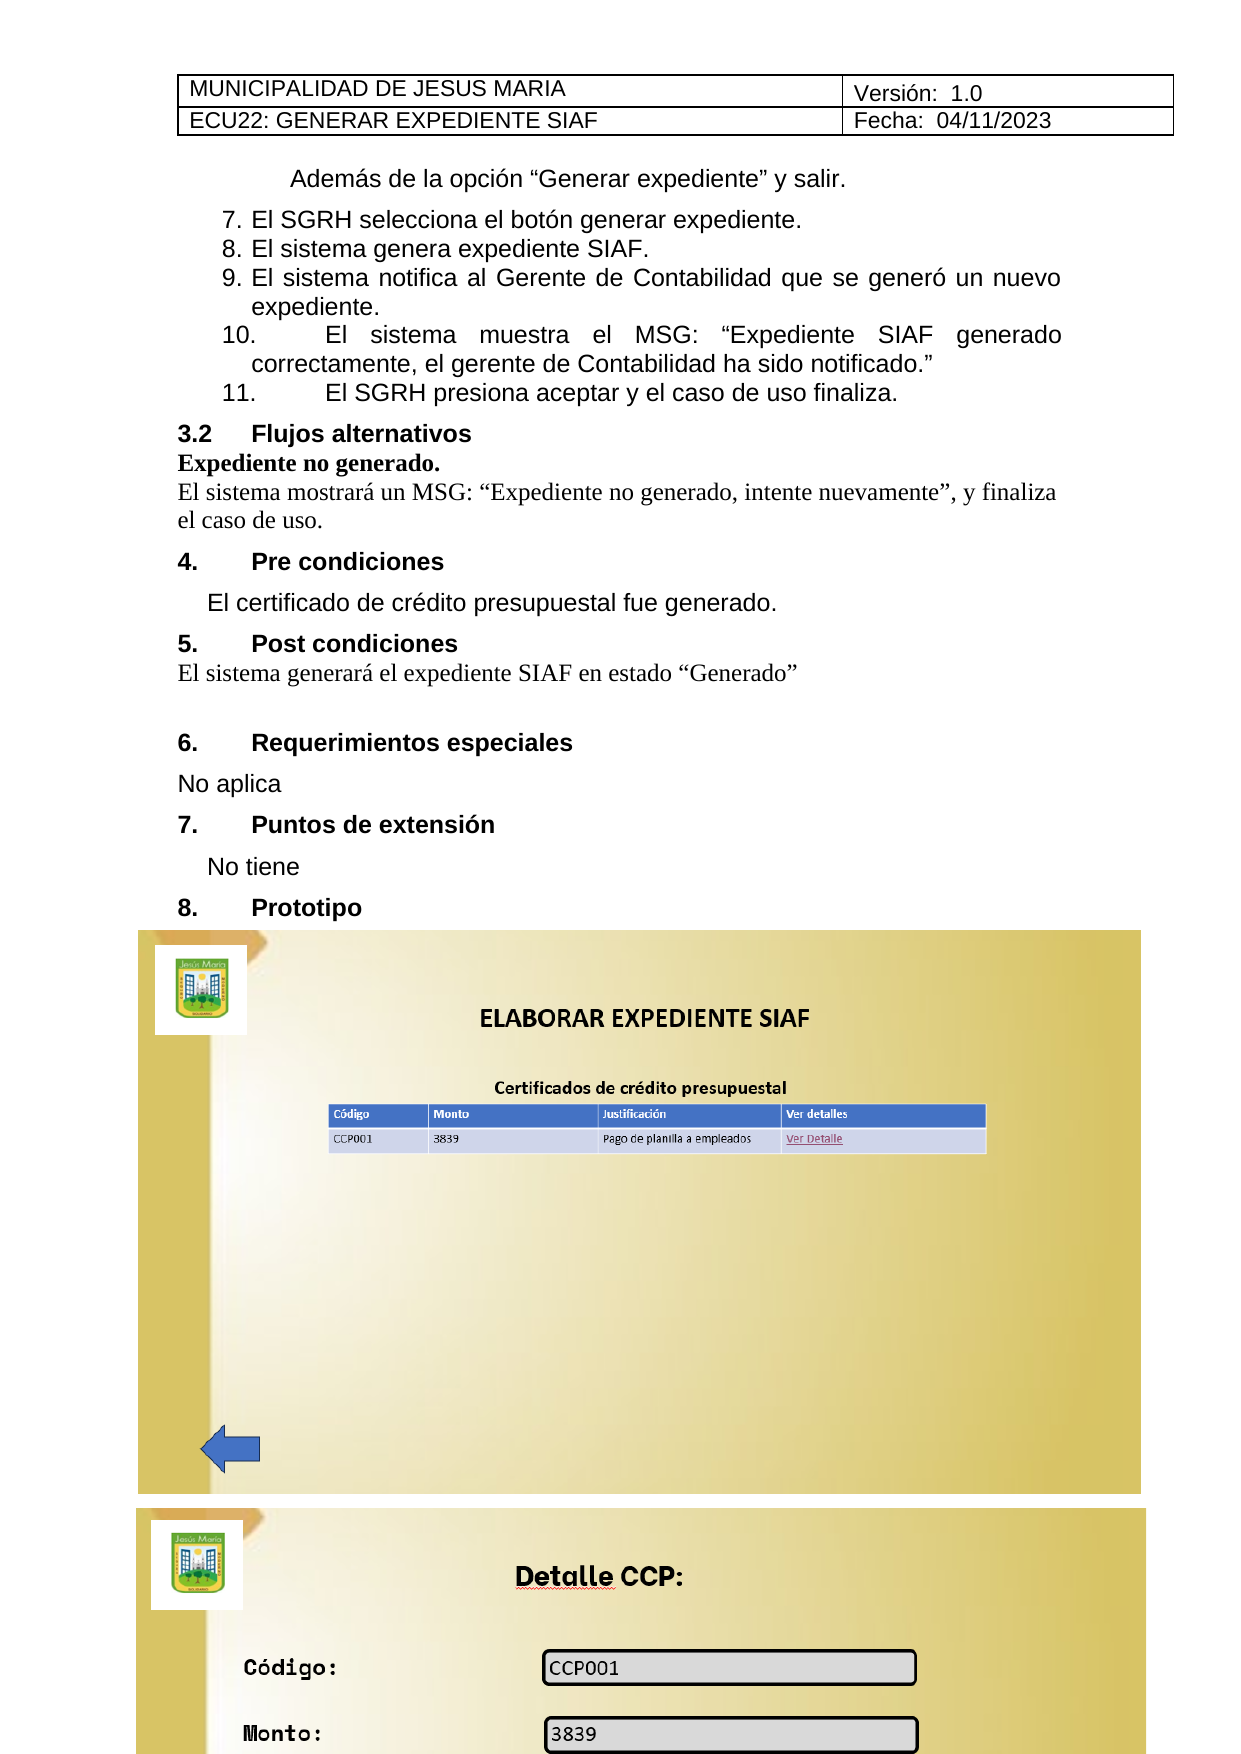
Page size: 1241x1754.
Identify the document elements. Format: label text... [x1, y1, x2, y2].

text El sistema mostrará un MSG: “Expediente no generado, intente nuevamente”, y finaliza el caso de uso. [177, 477, 1063, 534]
text Expediente no generado. [177, 448, 1063, 477]
list El certificado de crédito presupuestal fue generado. [207, 588, 1063, 617]
subtitle Puntos de extensión [177, 810, 1063, 839]
picture [138, 930, 1141, 1494]
text Además de la opción “Generar expediente” y salir. [290, 164, 1063, 193]
text El sistema generará el expediente SIAF en estado “Generado” [177, 658, 1063, 687]
list El sistema genera expediente SIAF. [222, 234, 1063, 263]
list El sistema muestra el MSG: “Expediente SIAF generado correctamente, el gerente de Contabilidad ha sido notificado.” [222, 320, 1063, 378]
list El SGRH selecciona el botón generar expediente. [222, 205, 1063, 234]
picture [136, 1508, 1147, 1754]
subtitle Post condiciones [177, 629, 1063, 658]
text No aplica [177, 769, 1063, 798]
subtitle Prototipo [177, 893, 1063, 922]
text No tiene [177, 852, 1063, 880]
subtitle Pre condiciones [177, 547, 1063, 575]
list El SGRH presiona aceptar y el caso de uso finaliza. [222, 378, 1063, 407]
subtitle Requerimientos especiales [177, 728, 1063, 757]
list El sistema notifica al Gerente de Contabilidad que se generó un nuevo expediente. [222, 263, 1063, 320]
subtitle Flujos alternativos [177, 419, 1063, 448]
